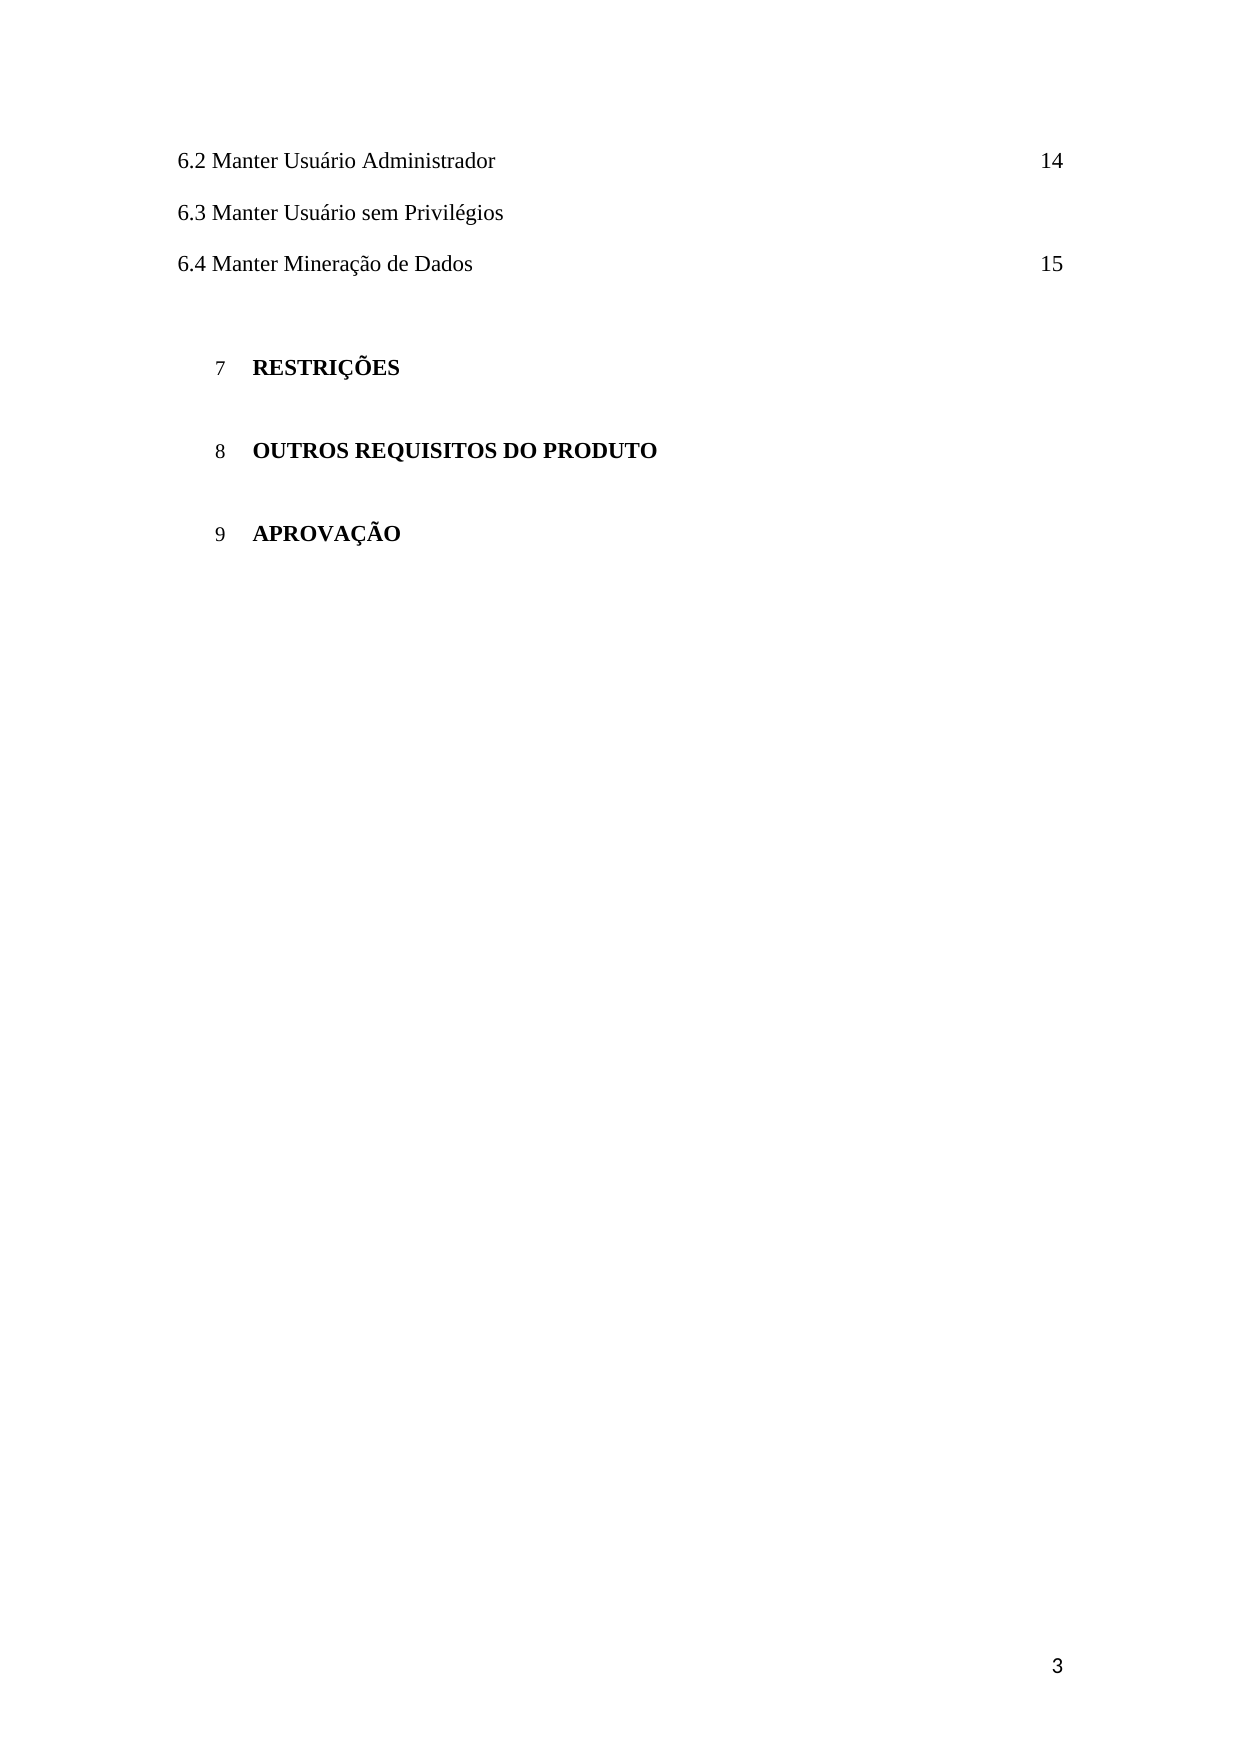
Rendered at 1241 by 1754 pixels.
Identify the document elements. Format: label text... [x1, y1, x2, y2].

list RESTRIÇÕES [215, 354, 1063, 380]
list OUTROS REQUISITOS DO PRODUTO [215, 437, 1063, 463]
list APROVAÇÃO [215, 520, 1063, 547]
text 6.2 Manter Usuário Administrador 14 [177, 148, 1063, 174]
text 6.4 Manter Mineração de Dados 15 [177, 250, 1063, 276]
text 6.3 Manter Usuário sem Privilégios [177, 199, 1063, 225]
